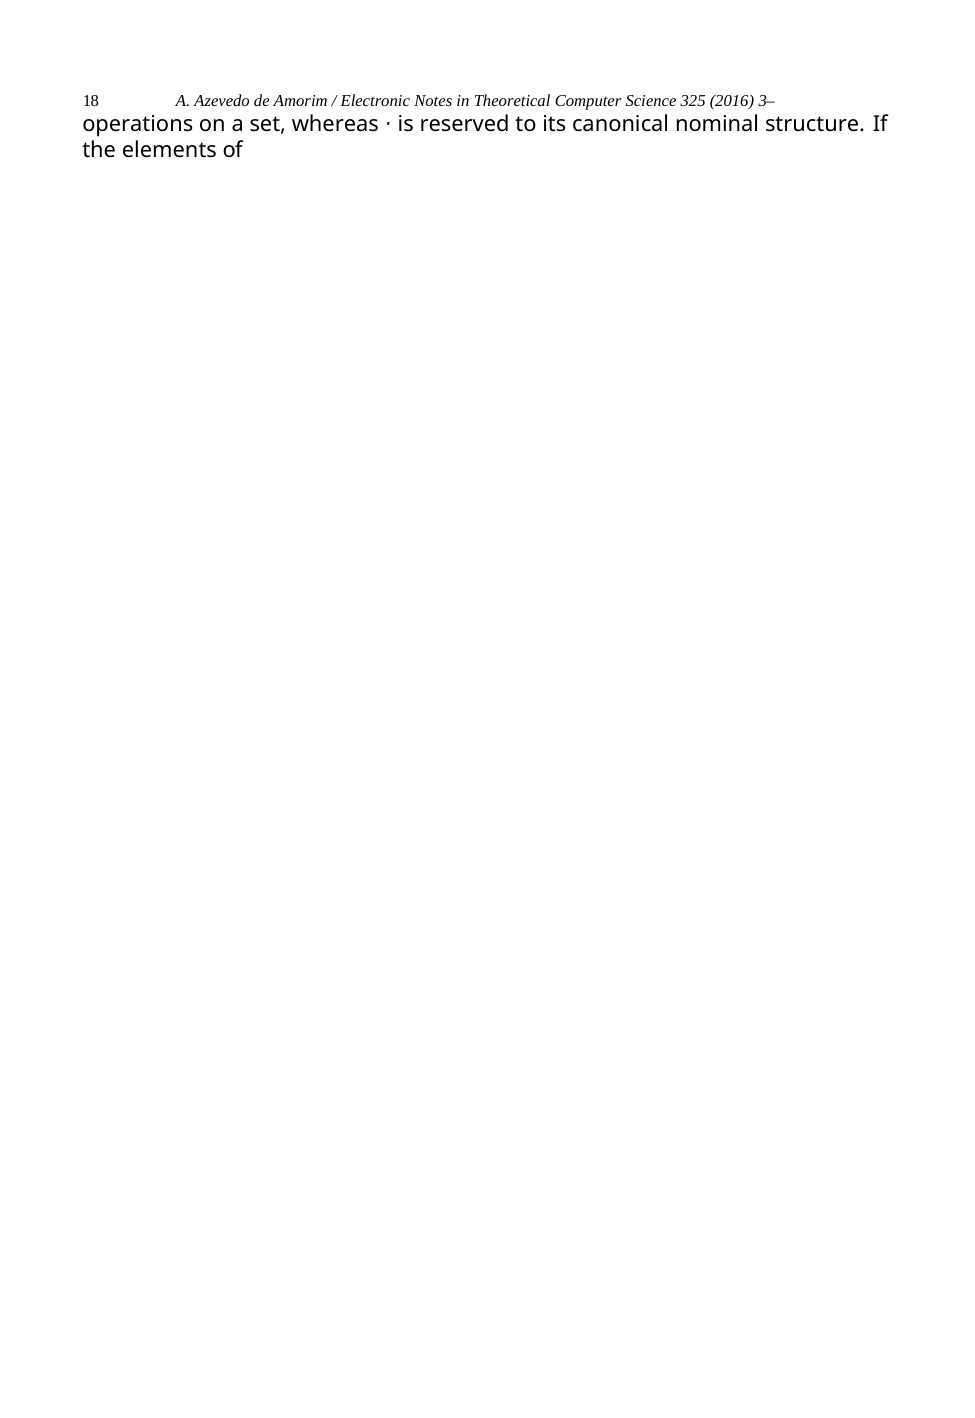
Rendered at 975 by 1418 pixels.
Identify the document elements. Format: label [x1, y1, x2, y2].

text [82, 110, 890, 164]
